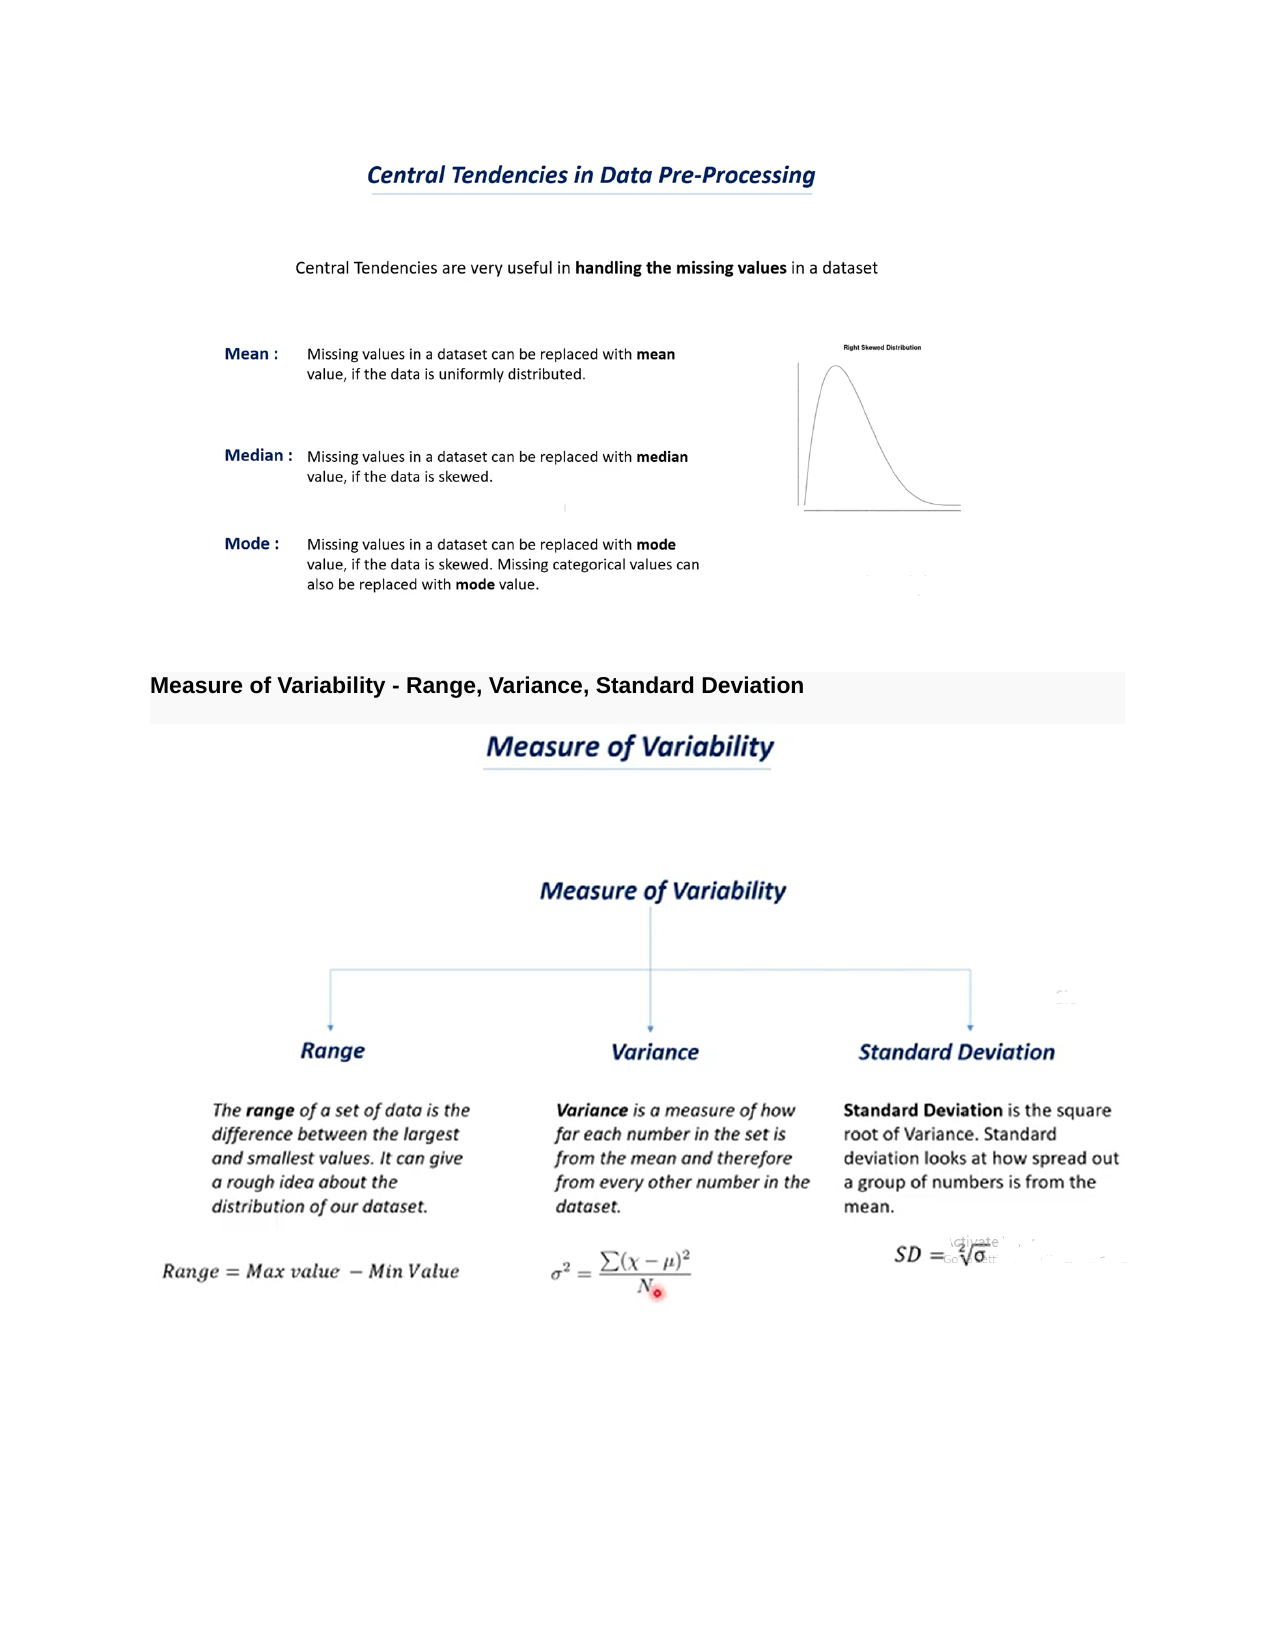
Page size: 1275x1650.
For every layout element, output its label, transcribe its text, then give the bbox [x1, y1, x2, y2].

picture [150, 150, 1031, 647]
picture [150, 724, 1133, 1324]
text Measure of Variability - Range, Variance, Standard Deviation [150, 672, 1125, 698]
